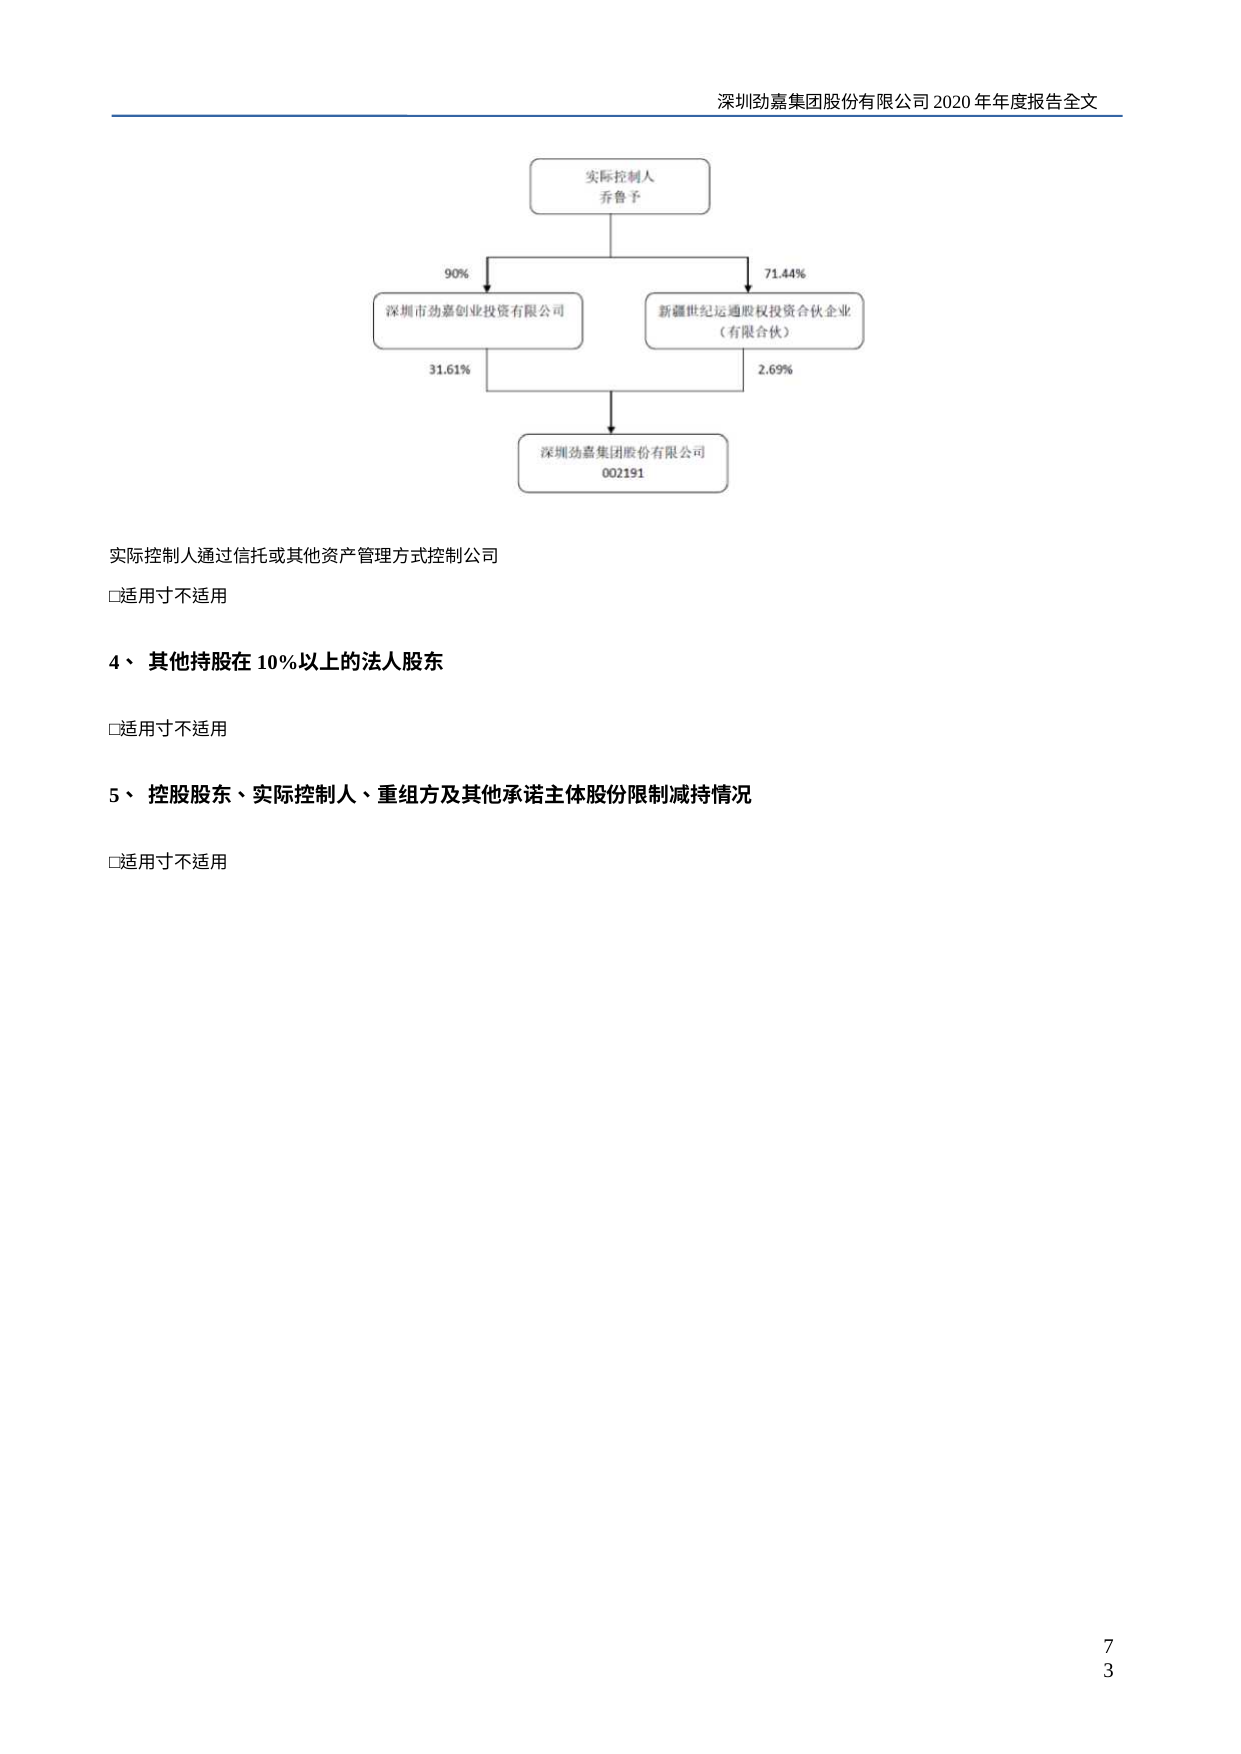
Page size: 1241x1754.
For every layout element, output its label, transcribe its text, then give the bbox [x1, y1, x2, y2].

text □适用寸不适用 [109, 848, 1129, 874]
picture [368, 144, 871, 504]
text □适用寸不适用 [109, 715, 1129, 741]
text □适用寸不适用 [109, 582, 1129, 607]
text 5、 控股股东、实际控制人、重组方及其他承诺主体股份限制减持情况 [109, 780, 1129, 808]
text 4、 其他持股在10%以上的法人股东 [109, 647, 1129, 675]
text 实际控制人通过信托或其他资产管理方式控制公司 [109, 543, 1129, 567]
